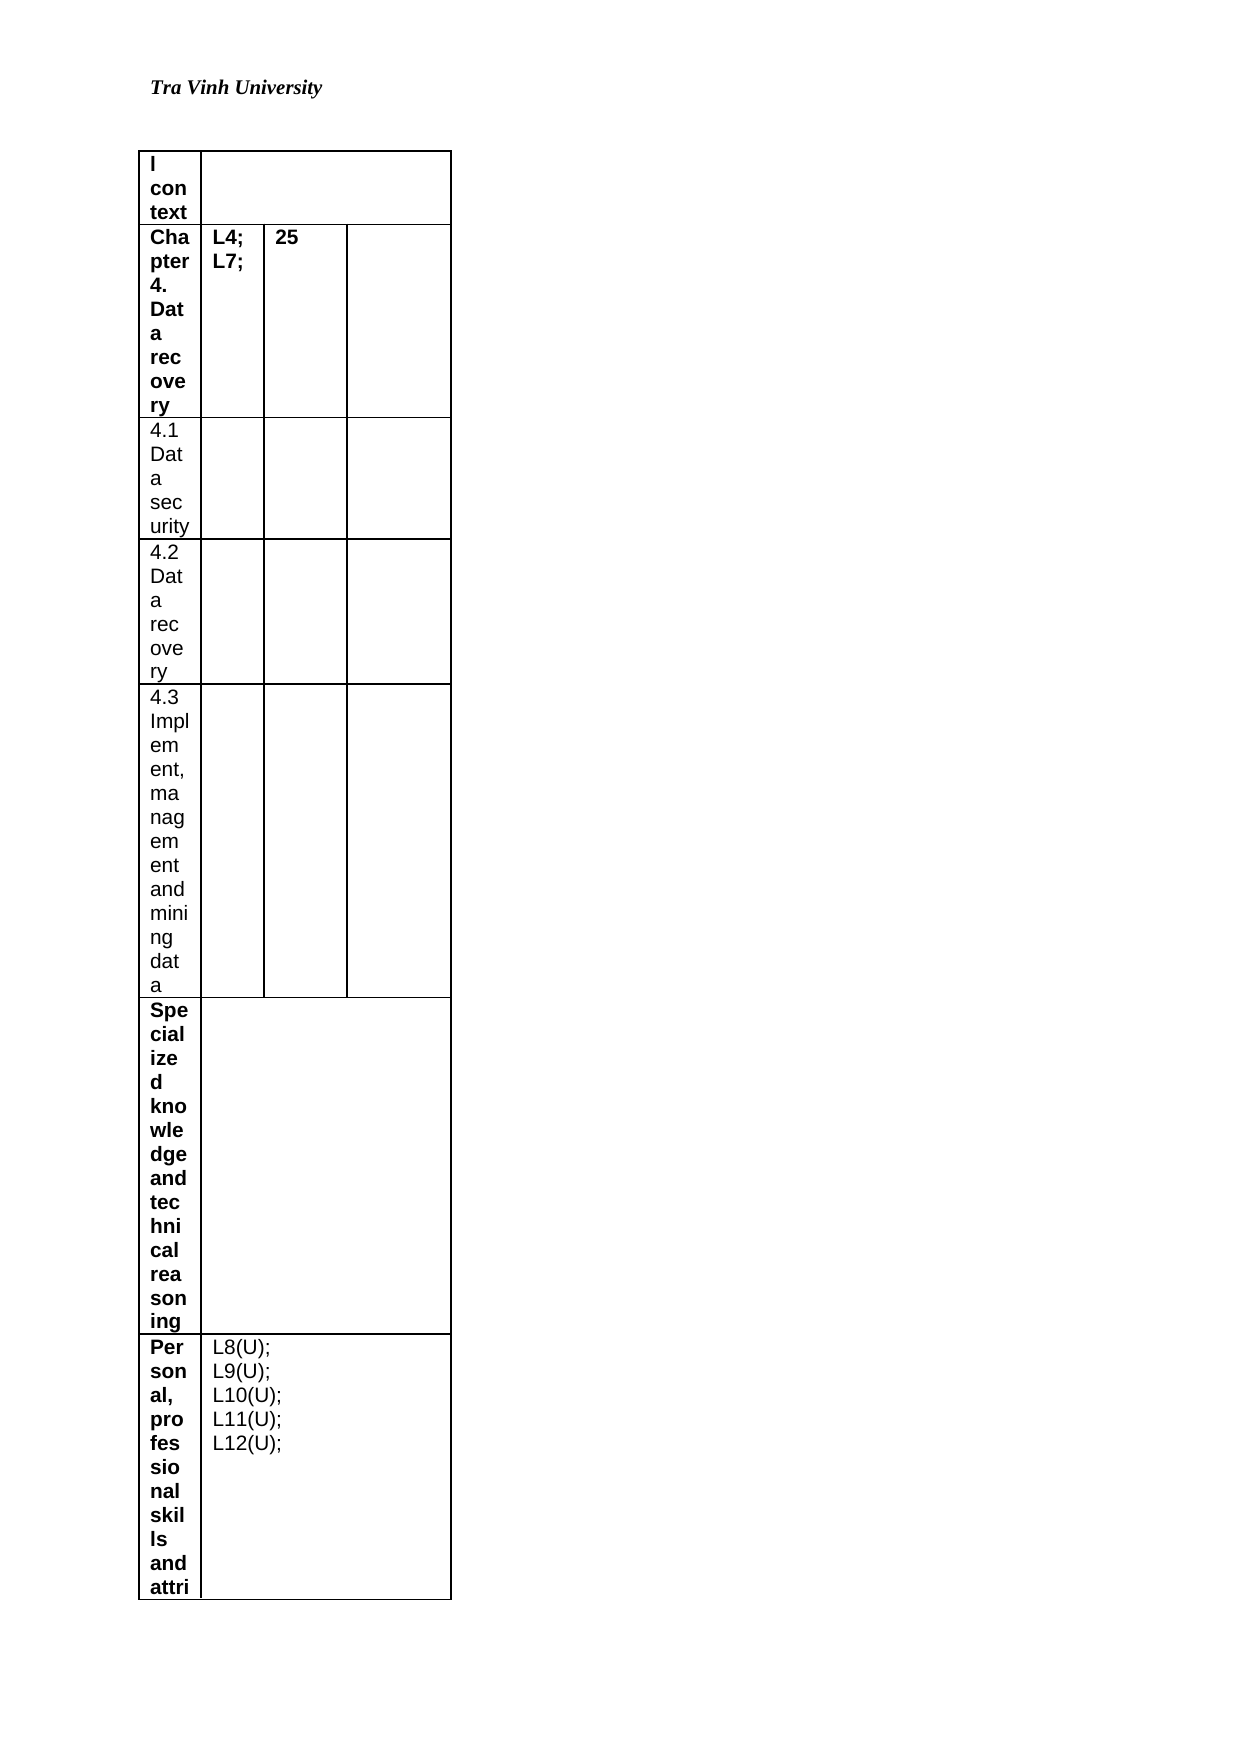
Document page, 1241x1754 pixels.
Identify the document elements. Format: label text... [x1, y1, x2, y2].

table_cell [265, 418, 346, 538]
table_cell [140, 1335, 200, 1598]
table_cell [202, 998, 450, 1333]
table_cell [202, 418, 263, 538]
table_cell L4; L7; [202, 225, 263, 417]
table_cell [348, 418, 450, 538]
table_cell 4.3 Implement, management and mining data [140, 685, 200, 996]
table_cell [348, 540, 450, 683]
table_cell 4.1 Data security [140, 418, 200, 538]
table_cell 25 [265, 225, 346, 417]
table_cell [202, 540, 263, 683]
table_cell Specialized knowledge and technical reasoning [140, 998, 200, 1333]
table_cell [348, 685, 450, 996]
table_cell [140, 152, 200, 223]
table_cell [202, 152, 450, 223]
table_cell 4.2 Data recovery [140, 540, 200, 683]
table_cell [202, 685, 263, 996]
table_cell [348, 225, 450, 417]
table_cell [202, 1335, 450, 1598]
table_cell [265, 685, 346, 996]
table_cell [265, 540, 346, 683]
table_cell Chapter 4. Data recovery [140, 225, 200, 417]
